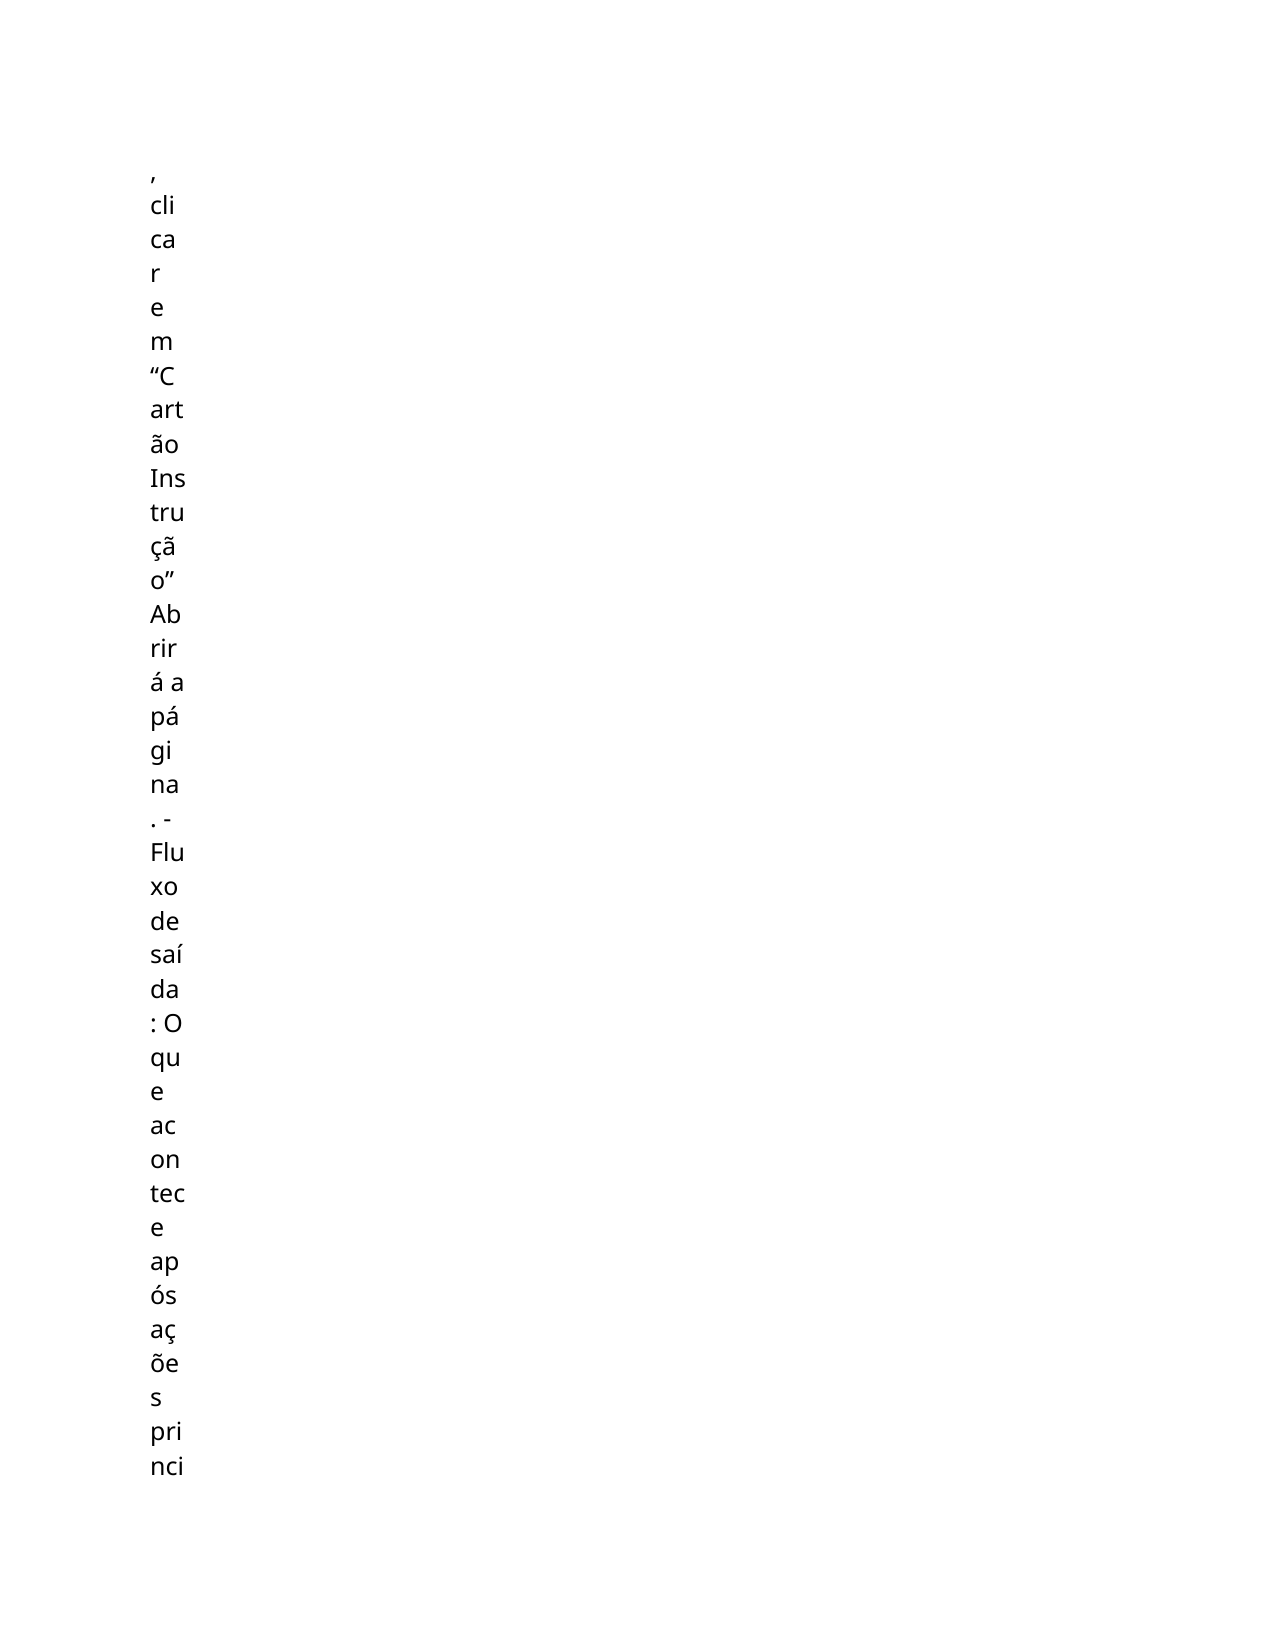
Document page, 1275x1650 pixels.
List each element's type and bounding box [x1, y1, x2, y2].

table_cell [139, 150, 197, 1482]
